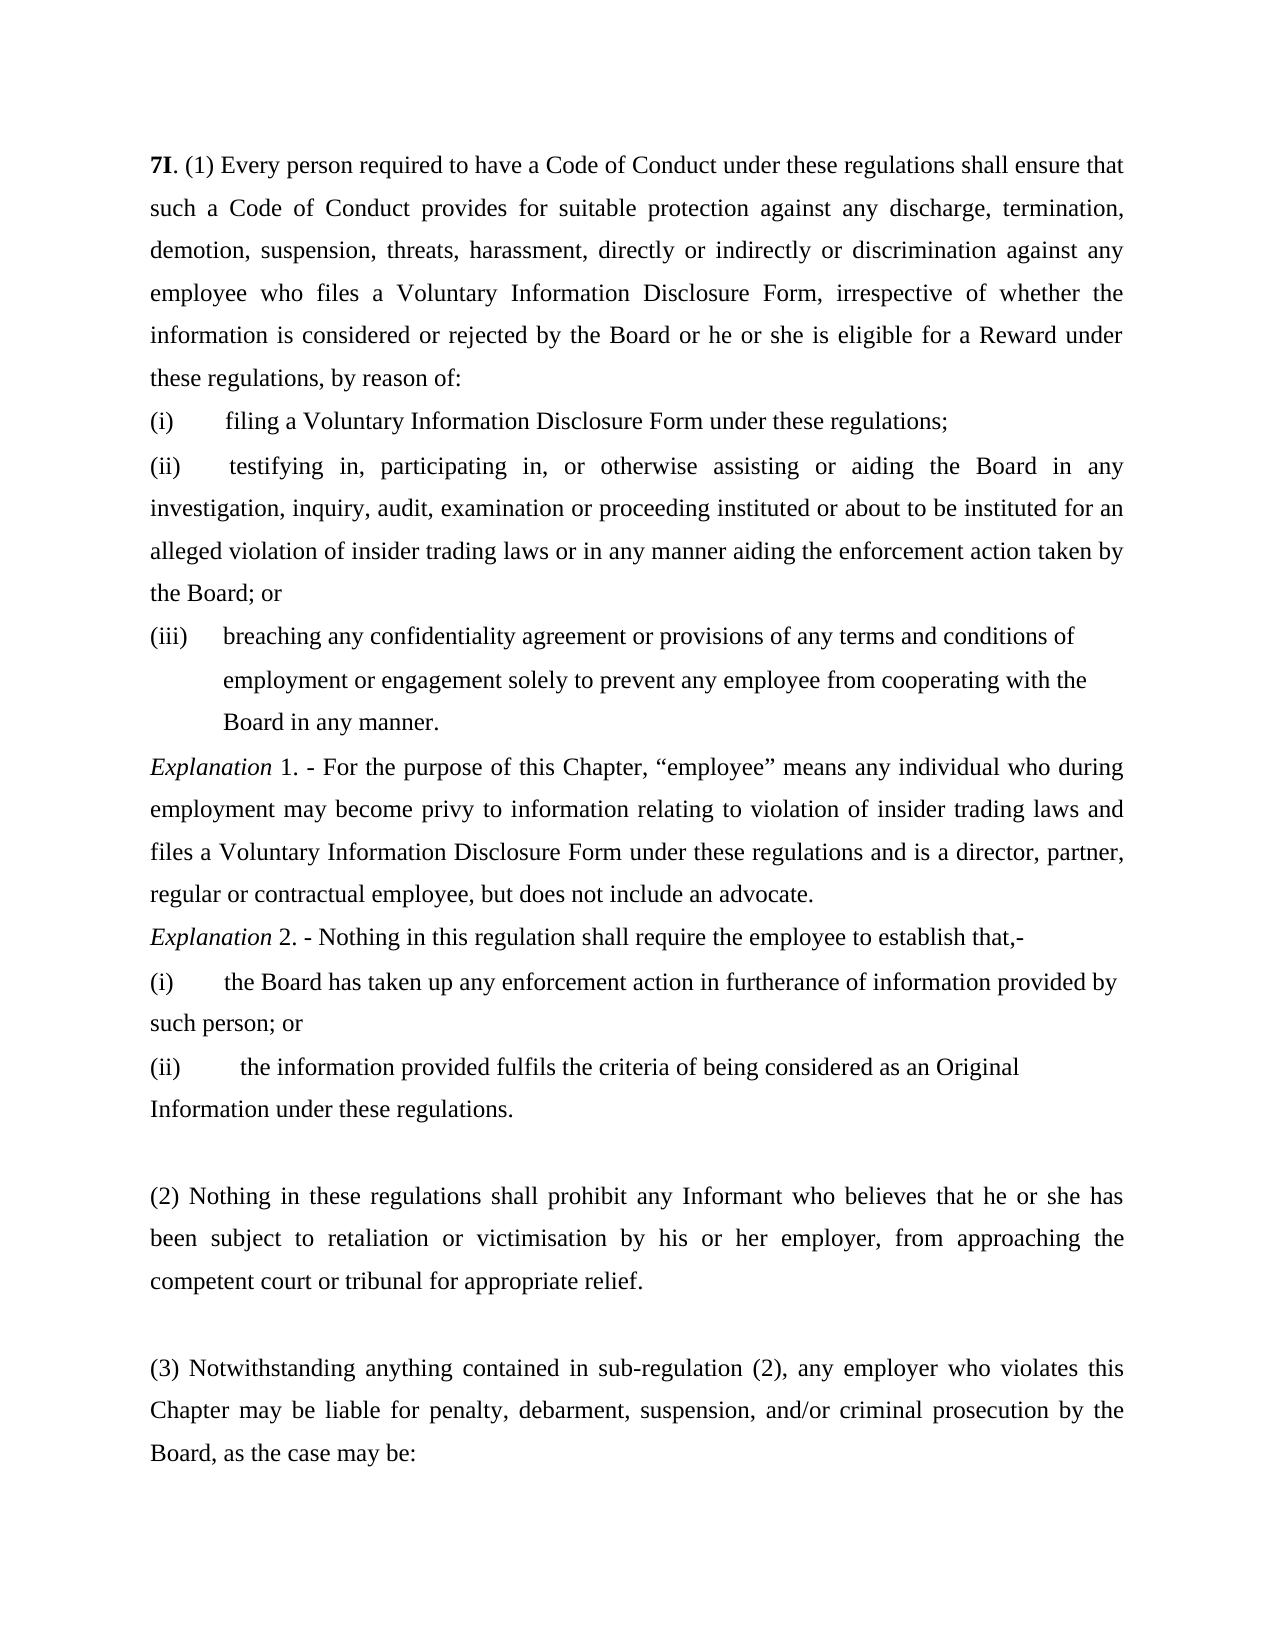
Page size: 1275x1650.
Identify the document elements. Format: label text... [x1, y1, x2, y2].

text 7I. (1) Every person required to have a Code of Conduct under these regulations shall ensure that such a Code of Conduct provides for suitable protection against any discharge, termination, demotion, suspension, threats, harassment, directly or indirectly or discrimination against any employee who files a Voluntary Information Disclosure Form, irrespective of whether the information is considered or rejected by the Board or he or she is eligible for a Reward under these regulations, by reason of: [150, 151, 1125, 392]
list the information provided fulfils the criteria of being considered as an Original Information under these regulations. [150, 1052, 1125, 1123]
list Notwithstanding anything contained in sub-regulation (2), any employer who violates this Chapter may be liable for penalty, debarment, suspension, and/or criminal prosecution by the Board, as the case may be: [150, 1353, 1125, 1466]
list the Board has taken up any enforcement action in furtherance of information provided by such person; or [150, 967, 1125, 1037]
list Nothing in these regulations shall prohibit any Informant who believes that he or she has been subject to retaliation or victimisation by his or her employer, from approaching the competent court or tribunal for appropriate relief. [150, 1181, 1125, 1294]
text Explanation 2. - Nothing in this regulation shall require the employee to establish that,- [150, 922, 1125, 951]
list breaching any confidentiality agreement or provisions of any terms and conditions of [150, 621, 1125, 650]
text employment or engagement solely to prevent any employee from cooperating with the Board in any manner. [223, 665, 1125, 736]
list filing a Voluntary Information Disclosure Form under these regulations; [150, 406, 1125, 435]
text Explanation 1. - For the purpose of this Chapter, “employee” means any individual who during employment may become privy to information relating to violation of insider trading laws and files a Voluntary Information Disclosure Form under these regulations and is a director, partner, regular or contractual employee, but does not include an advocate. [150, 752, 1125, 908]
list testifying in, participating in, or otherwise assisting or aiding the Board in any investigation, inquiry, audit, examination or proceeding instituted or about to be instituted for an alleged violation of insider trading laws or in any manner aiding the enforcement action taken by the Board; or [150, 451, 1125, 607]
